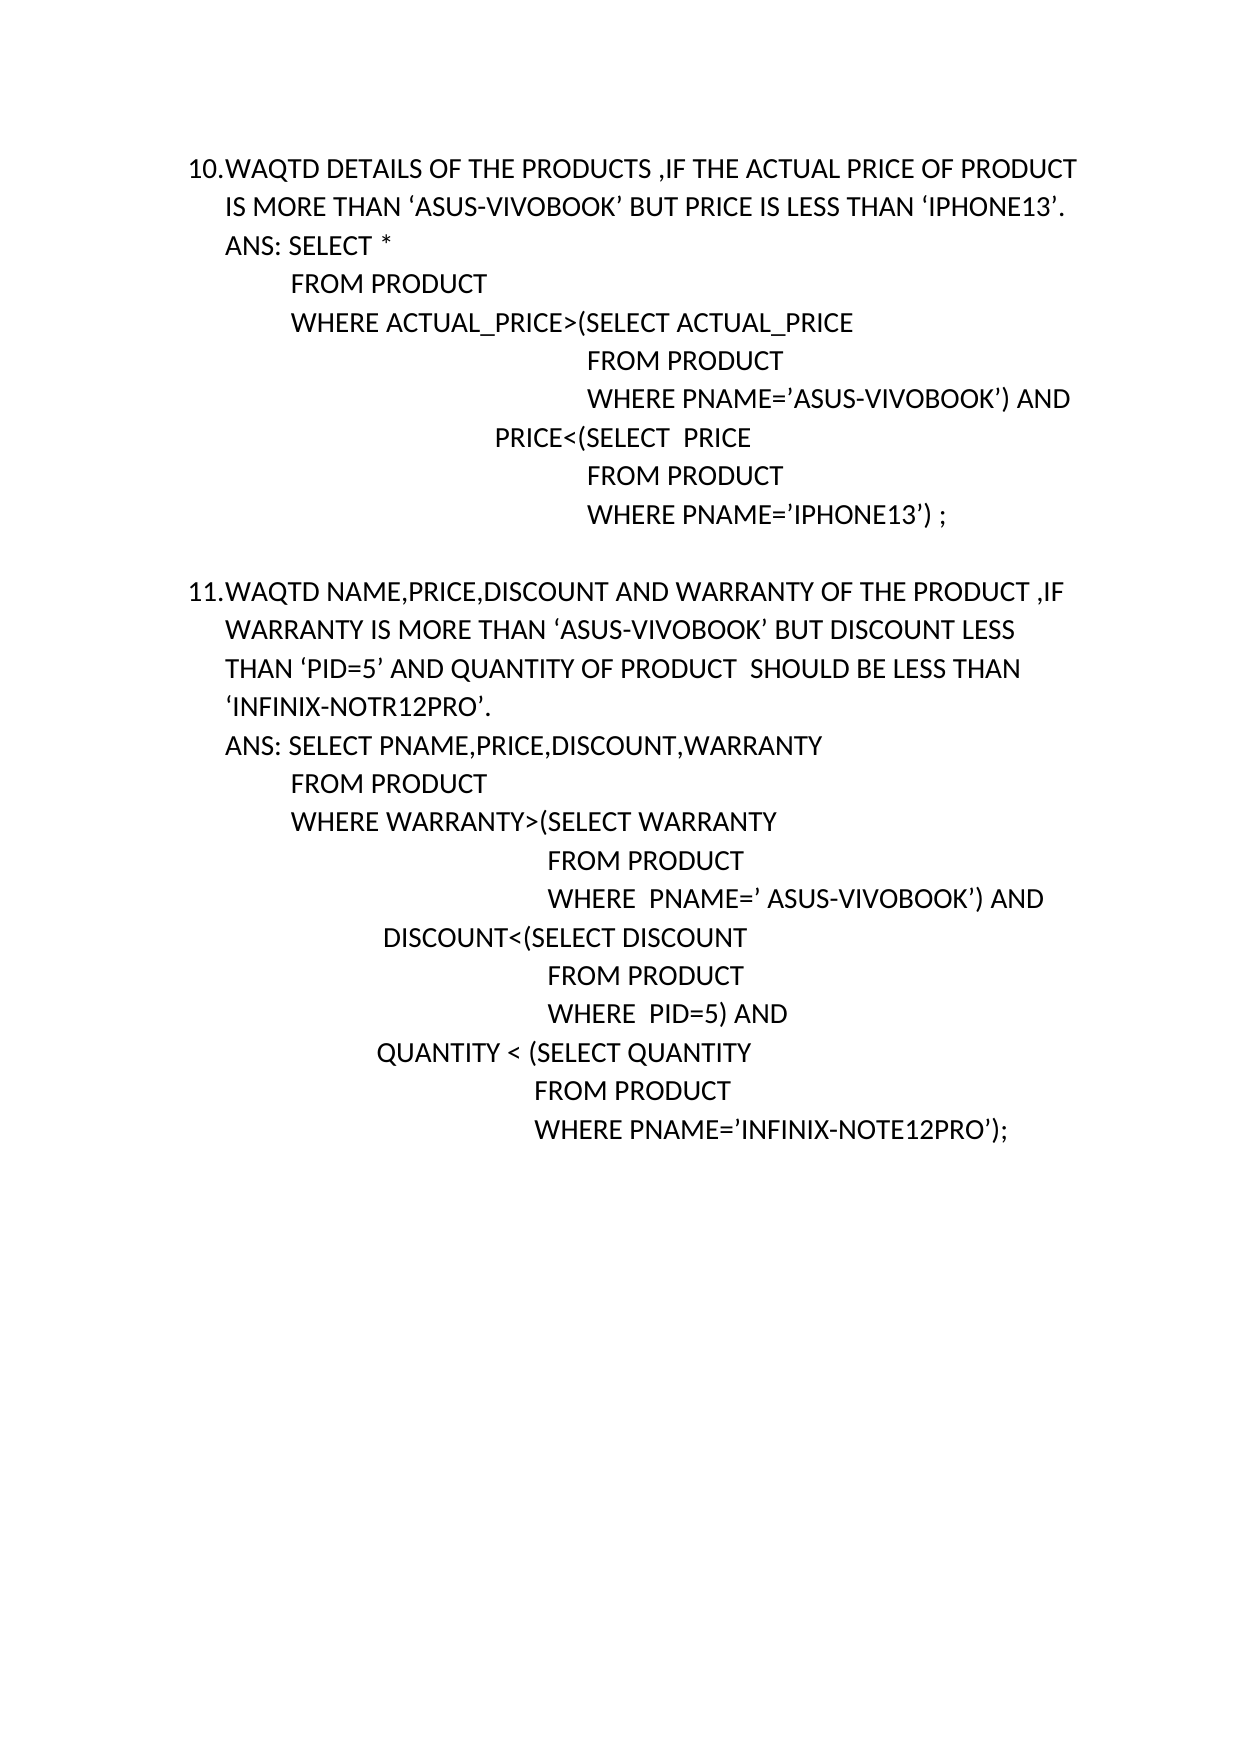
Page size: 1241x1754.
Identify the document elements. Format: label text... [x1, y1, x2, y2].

list QUANTITY < (SELECT QUANTITY [225, 1034, 1090, 1070]
list WAQTD NAME,PRICE,DISCOUNT AND WARRANTY OF THE PRODUCT ,IF WARRANTY IS MORE THAN ‘ASUS-VIVOBOOK’ BUT DISCOUNT LESS THAN ‘PID=5’ AND QUANTITY OF PRODUCT SHOULD BE LESS THAN ‘INFINIX-NOTR12PRO’. [187, 573, 1090, 724]
list WHERE PNAME=’IPHONE13’) ; [225, 496, 1090, 532]
list FROM PRODUCT [225, 265, 1090, 301]
list ANS: SELECT PNAME,PRICE,DISCOUNT,WARRANTY [225, 727, 1090, 762]
list DISCOUNT<(SELECT DISCOUNT [225, 919, 1090, 954]
list WHERE WARRANTY>(SELECT WARRANTY [225, 803, 1090, 839]
list WHERE PNAME=’INFINIX-NOTE12PRO’); [225, 1111, 1090, 1147]
list FROM PRODUCT [225, 765, 1090, 801]
list WHERE PID=5) AND [225, 996, 1090, 1031]
list FROM PRODUCT [225, 1072, 1090, 1108]
list WHERE PNAME=’ ASUS-VIVOBOOK’) AND [225, 880, 1090, 916]
list FROM PRODUCT [225, 342, 1090, 378]
list WHERE PNAME=’ASUS-VIVOBOOK’) AND [225, 381, 1090, 416]
list PRICE<(SELECT PRICE [225, 419, 1090, 455]
list ANS: SELECT * [225, 227, 1090, 262]
list FROM PRODUCT [225, 842, 1090, 877]
list FROM PRODUCT [225, 957, 1090, 993]
list WHERE ACTUAL_PRICE>(SELECT ACTUAL_PRICE [225, 304, 1090, 339]
list FROM PRODUCT [225, 457, 1090, 493]
list WAQTD DETAILS OF THE PRODUCTS ,IF THE ACTUAL PRICE OF PRODUCT IS MORE THAN ‘ASUS-VIVOBOOK’ BUT PRICE IS LESS THAN ‘IPHONE13’. [187, 150, 1090, 224]
